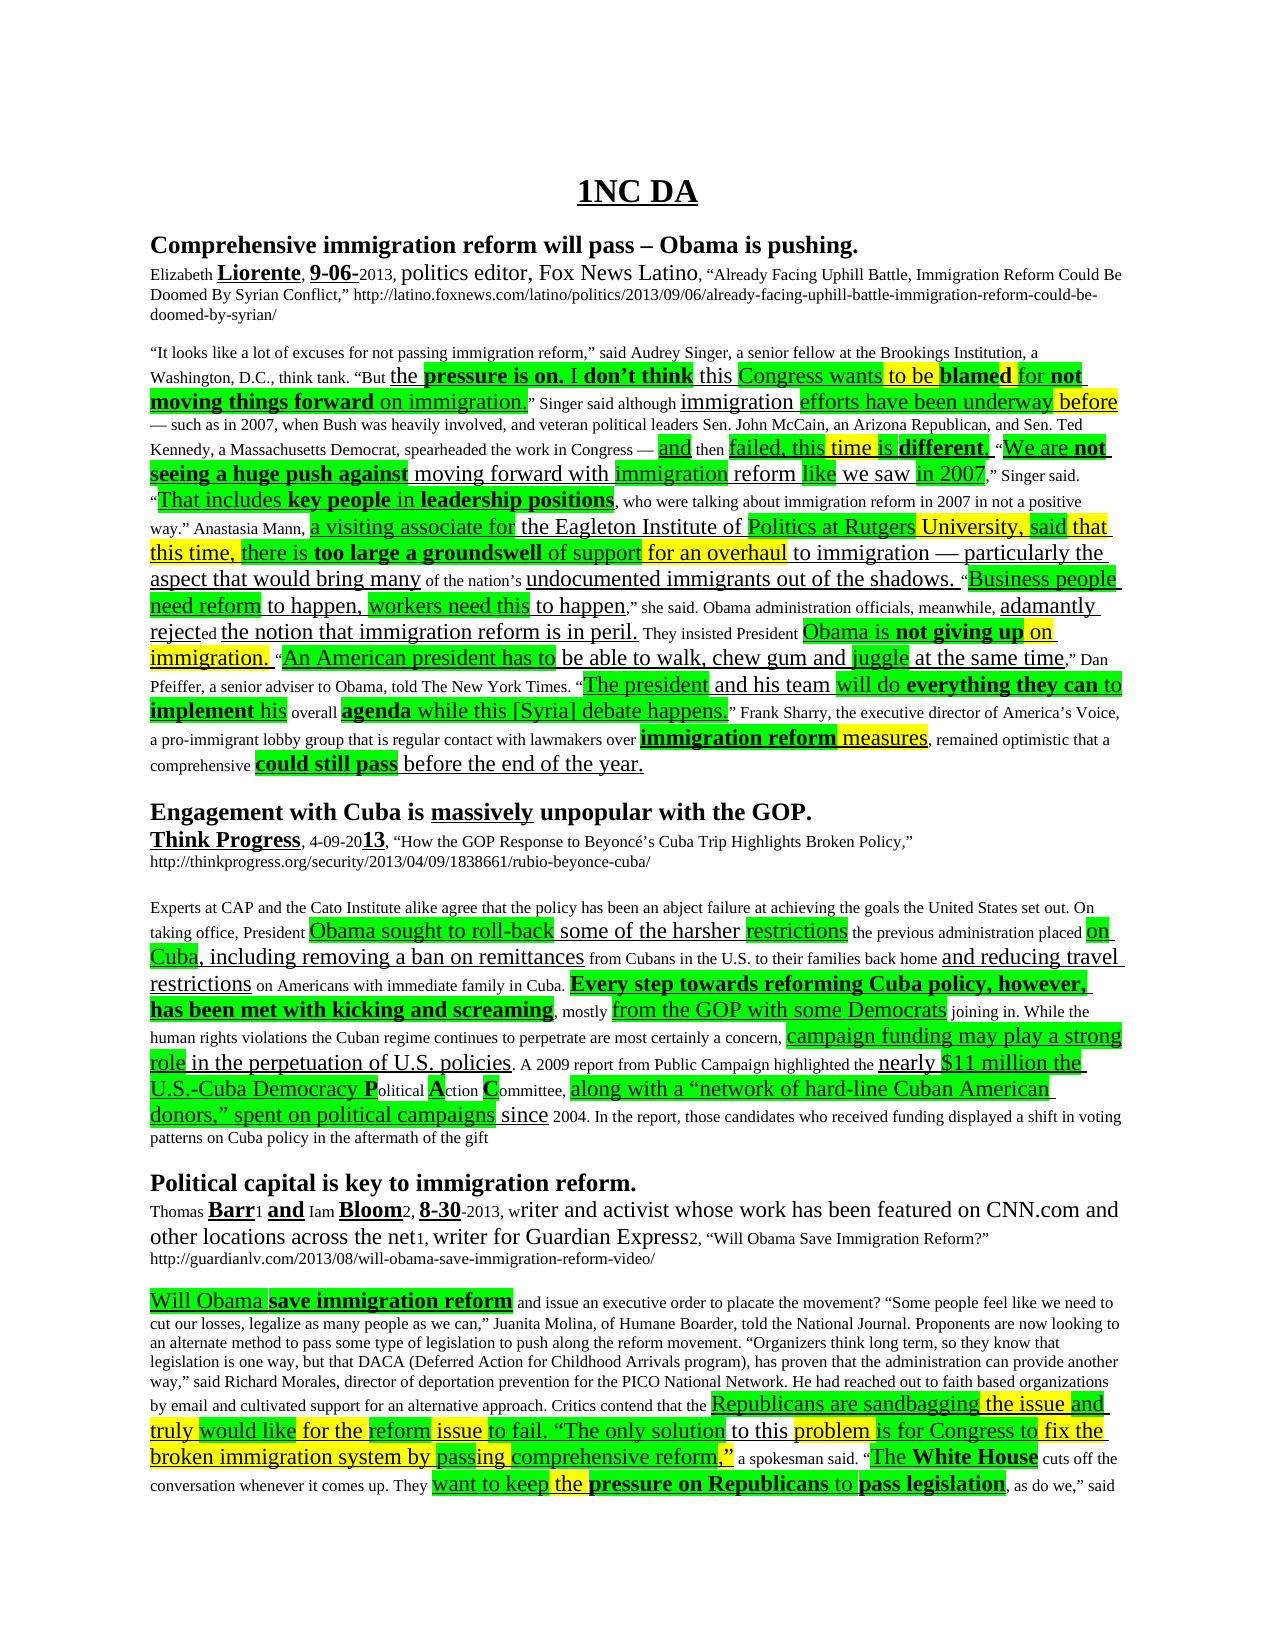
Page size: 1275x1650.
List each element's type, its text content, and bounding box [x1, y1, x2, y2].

text Elizabeth Liorente, 9-06-2013, politics editor, Fox News Latino, “Already Facing Uphill Battle, Immigration Reform Could Be Doomed By Syrian Conflict,” http://latino.foxnews.com/latino/politics/2013/09/06/already-facing-uphill-battle-immigration-reform-could-be-doomed-by-syrian/ [150, 259, 1125, 323]
text Experts at CAP and the Cato Institute alike agree that the policy has been an abject failure at achieving the goals the United States set out. On taking office, President Obama sought to roll-back some of the harsher restrictions the previous administration placed on Cuba, including removing a ban on remittances from Cubans in the U.S. to their families back home and reducing travel restrictions on Americans with immediate family in Cuba. Every step towards reforming Cuba policy, however, has been met with kicking and screaming, mostly from the GOP with some Democrats joining in. While the human rights violations the Cuban regime continues to perpetrate are most certainly a concern, campaign funding may play a strong role in the perpetuation of U.S. policies. A 2009 report from Public Campaign highlighted the nearly $11 million the U.S.-Cuba Democracy Political Action Committee, along with a “network of hard-line Cuban American donors,” spent on political campaigns since 2004. In the report, those candidates who received funding displayed a shift in voting patterns on Cuba policy in the aftermath of the gift [150, 898, 1125, 1147]
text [150, 1287, 1125, 1496]
subtitle Engagement with Cuba is massively unpopular with the GOP. [150, 797, 1125, 826]
subtitle 1NC DA [150, 171, 1125, 209]
text Thomas Barr1 and Iam Bloom2, 8-30-2013, writer and activist whose work has been featured on CNN.com and other locations across the net1, writer for Guardian Express2, “Will Obama Save Immigration Reform?” http://guardianlv.com/2013/08/will-obama-save-immigration-reform-video/ [150, 1196, 1125, 1268]
text “It looks like a lot of excuses for not passing immigration reform,” said Audrey Singer, a senior fellow at the Brookings Institution, a Washington, D.C., think tank. “But the pressure is on. I don’t think this Congress wants to be blamed for not moving things forward on immigration.” Singer said although immigration efforts have been underway before — such as in 2007, when Bush was heavily involved, and veteran political leaders Sen. John McCain, an Arizona Republican, and Sen. Ted Kennedy, a Massachusetts Democrat, spearheaded the work in Congress — and then failed, this time is different. “We are not seeing a huge push against moving forward with immigration reform like we saw in 2007,” Singer said. “That includes key people in leadership positions, who were talking about immigration reform in 2007 in not a positive way.” Anastasia Mann, a visiting associate for the Eagleton Institute of Politics at Rutgers University, said that this time, there is too large a groundswell of support for an overhaul to immigration — particularly the aspect that would bring many of the nation’s undocumented immigrants out of the shadows. “Business people need reform to happen, workers need this to happen,” she said. Obama administration officials, meanwhile, adamantly rejected the notion that immigration reform is in peril. They insisted President Obama is not giving up on immigration. “An American president has to be able to walk, chew gum and juggle at the same time,” Dan Pfeiffer, a senior adviser to Obama, told The New York Times. “The president and his team will do everything they can to implement his overall agenda while this [Syria] debate happens.” Frank Sharry, the executive director of America’s Voice, a pro-immigrant lobby group that is regular contact with lawmakers over immigration reform measures, remained optimistic that a comprehensive could still pass before the end of the year. [150, 343, 1125, 776]
subtitle Comprehensive immigration reform will pass – Obama is pushing. [150, 230, 1125, 259]
text Think Progress, 4-09-2013, “How the GOP Response to Beyoncé’s Cuba Trip Highlights Broken Policy,” http://thinkprogress.org/security/2013/04/09/1838661/rubio-beyonce-cuba/ [150, 826, 1125, 871]
subtitle Political capital is key to immigration reform. [150, 1168, 1125, 1196]
